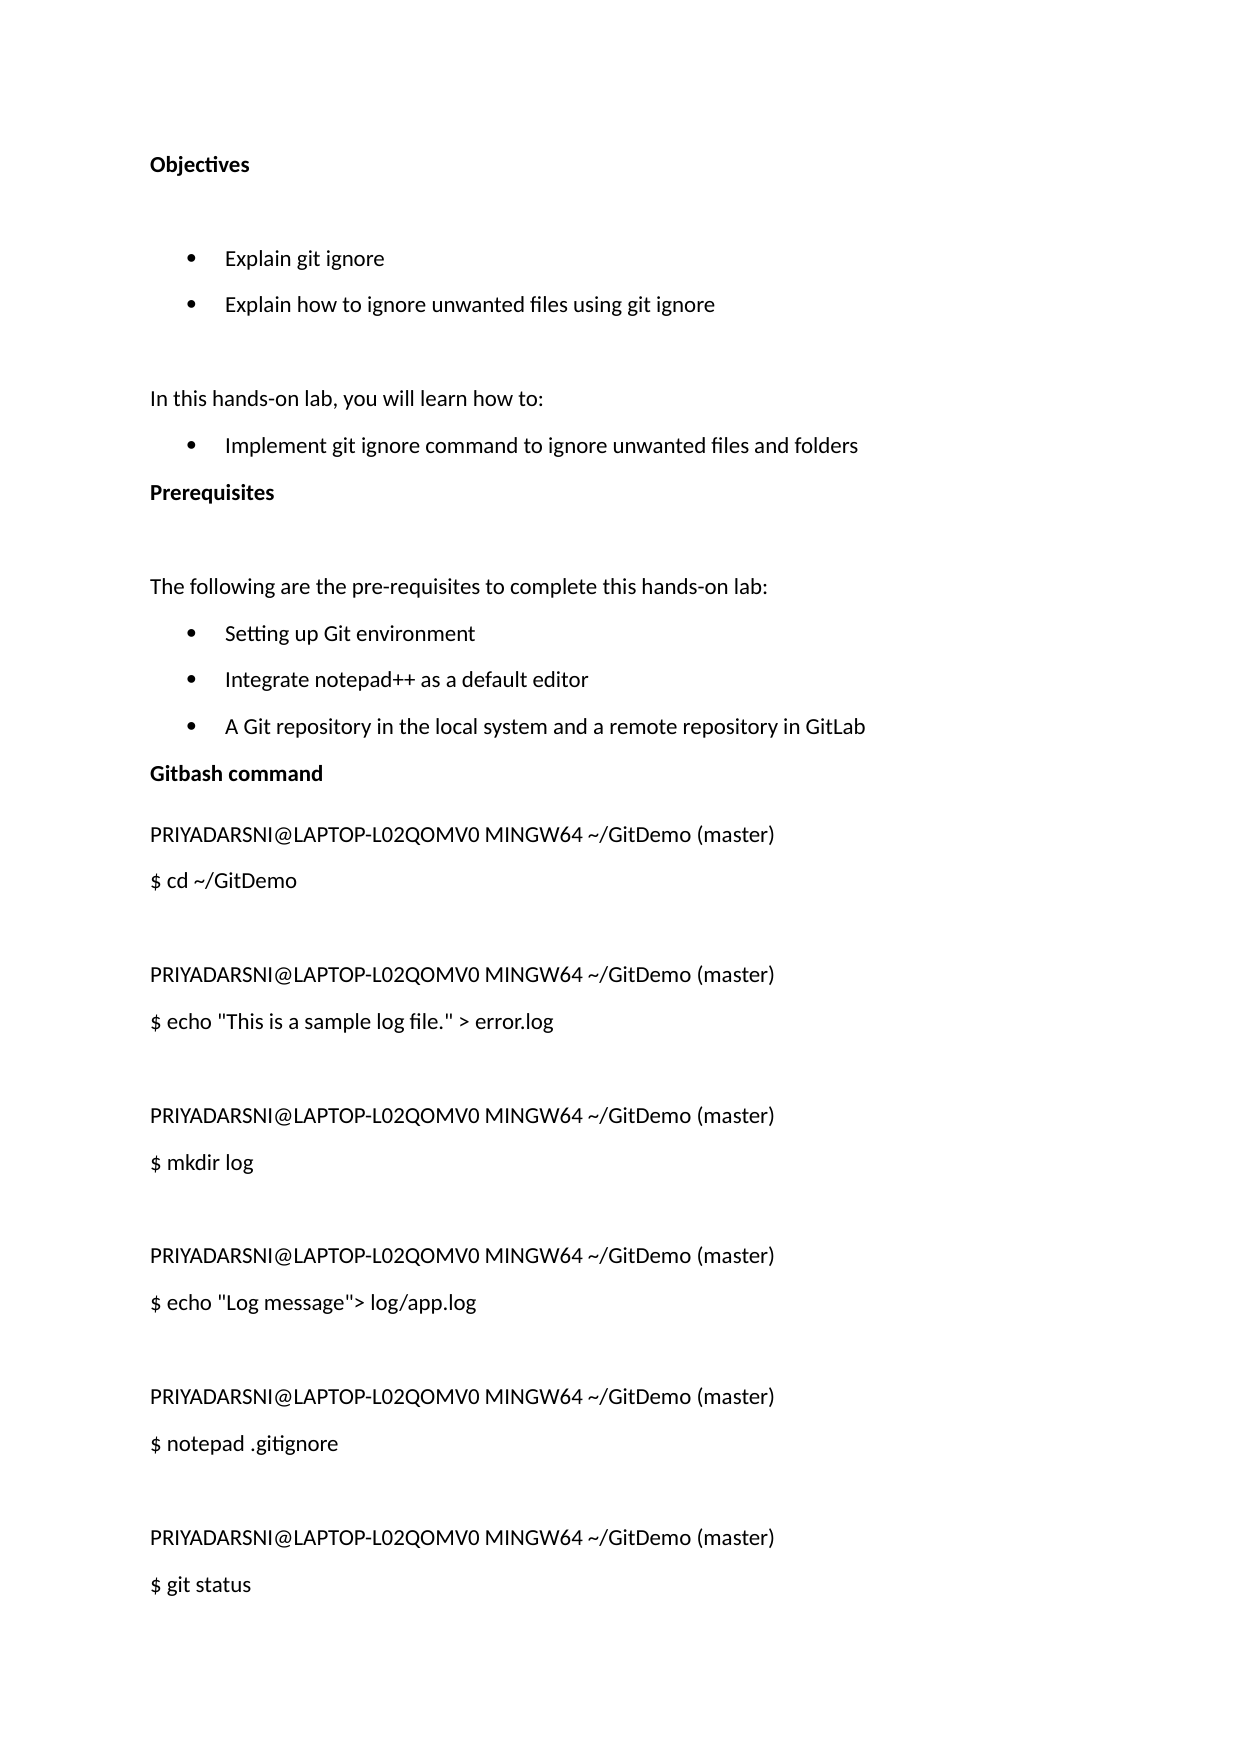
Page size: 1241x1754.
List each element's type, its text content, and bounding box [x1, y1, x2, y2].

text Prerequisites [150, 478, 1090, 506]
text $ echo "This is a sample log file." > error.log [150, 1007, 1090, 1035]
text PRIYADARSNI@LAPTOP-L02QOMV0 MINGW64 ~/GitDemo (master) [150, 1242, 1090, 1270]
list Integrate notepad++ as a default editor [187, 666, 1090, 694]
text PRIYADARSNI@LAPTOP-L02QOMV0 MINGW64 ~/GitDemo (master) [150, 960, 1090, 988]
text In this hands-on lab, you will learn how to: [150, 384, 1090, 412]
list Explain how to ignore unwanted files using git ignore [187, 291, 1090, 319]
text $ mkdir log [150, 1148, 1090, 1176]
text $ notepad .gitignore [150, 1429, 1090, 1457]
list Explain git ignore [187, 244, 1090, 272]
text Objectives [150, 150, 1090, 178]
text PRIYADARSNI@LAPTOP-L02QOMV0 MINGW64 ~/GitDemo (master) [150, 1101, 1090, 1129]
text PRIYADARSNI@LAPTOP-L02QOMV0 MINGW64 ~/GitDemo (master) [150, 1382, 1090, 1410]
list A Git repository in the local system and a remote repository in GitLab [187, 712, 1090, 741]
list Implement git ignore command to ignore unwanted files and folders [187, 431, 1090, 459]
text $ cd ~/GitDemo [150, 867, 1090, 895]
text $ echo "Log message"> log/app.log [150, 1288, 1090, 1317]
text Gitbash command PRIYADARSNI@LAPTOP-L02QOMV0 MINGW64 ~/GitDemo (master) [150, 759, 1090, 848]
text PRIYADARSNI@LAPTOP-L02QOMV0 MINGW64 ~/GitDemo (master) [150, 1523, 1090, 1551]
text $ git status [150, 1570, 1090, 1598]
text The following are the pre-requisites to complete this hands-on lab: [150, 572, 1090, 600]
list Setting up Git environment [187, 619, 1090, 647]
